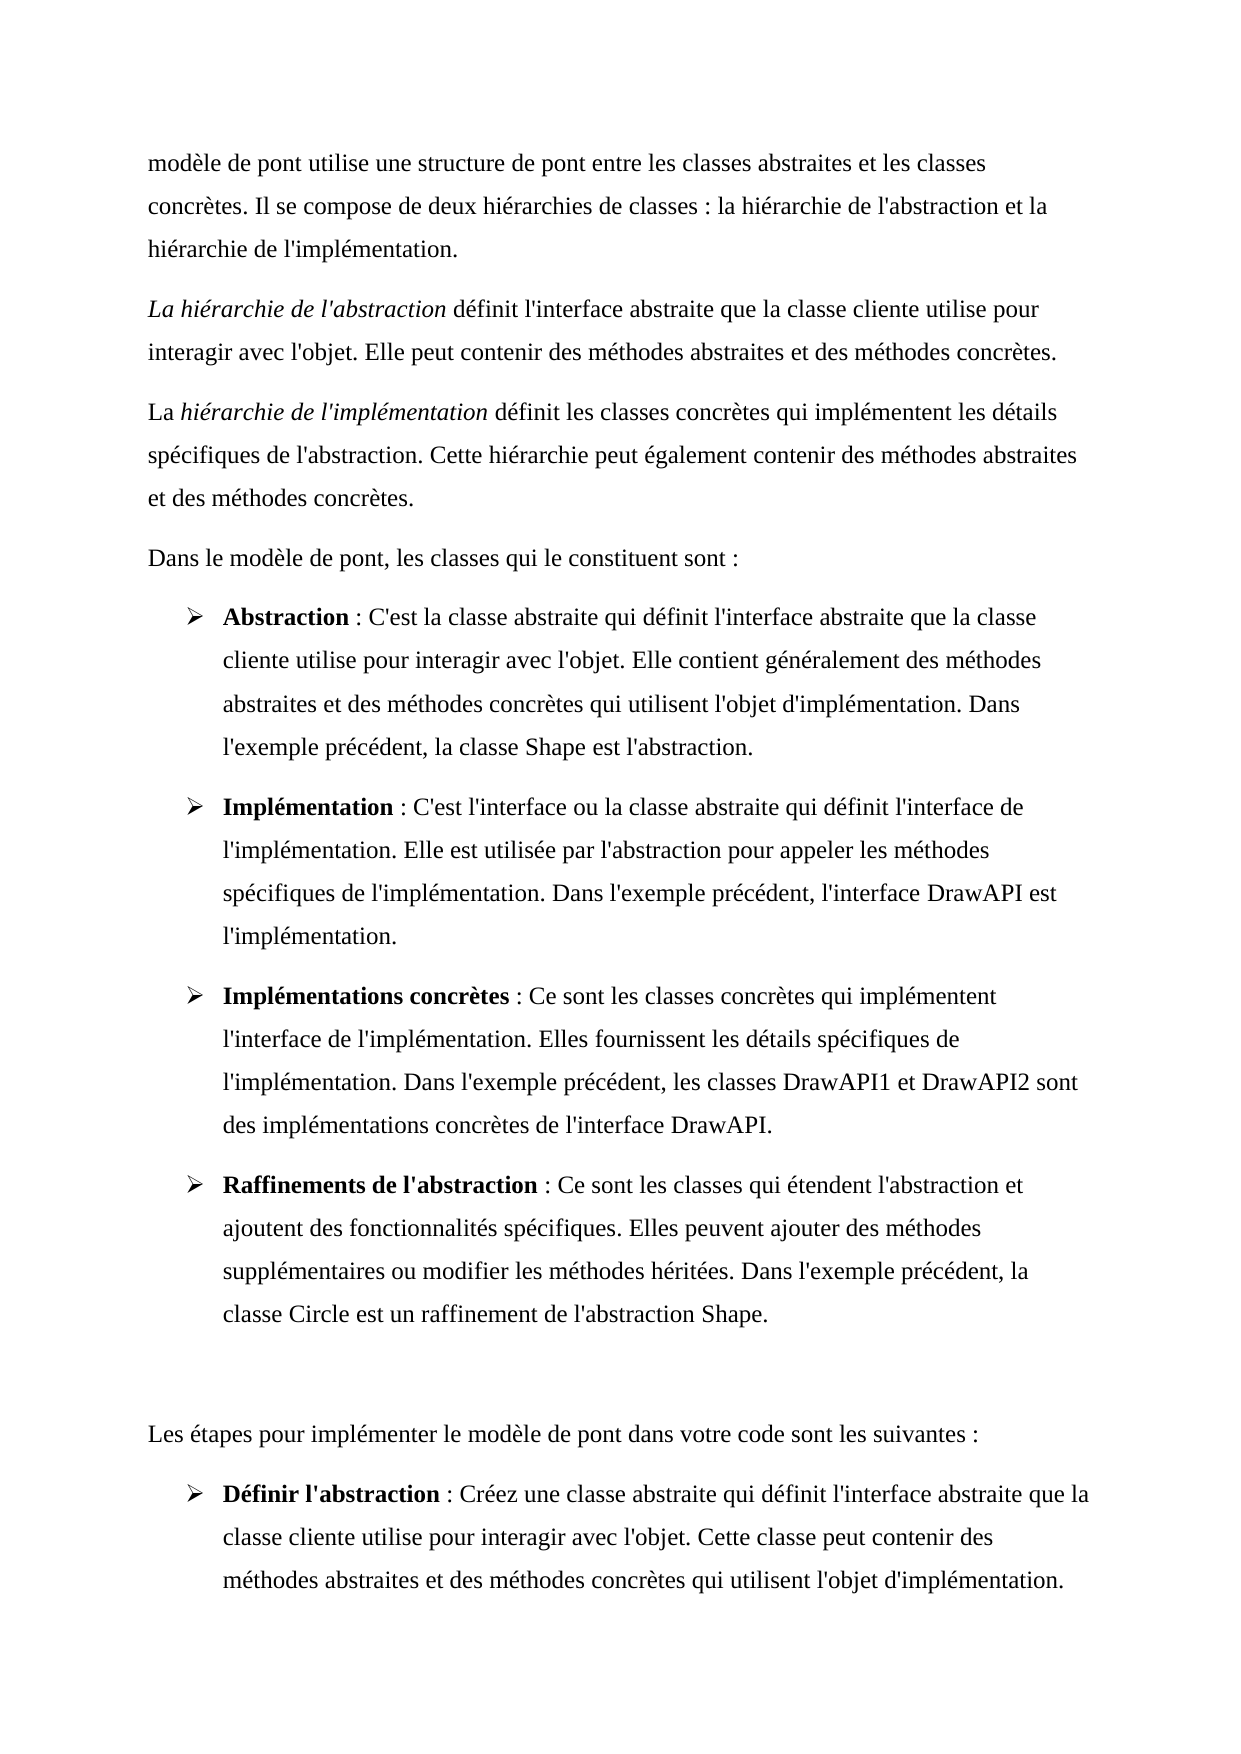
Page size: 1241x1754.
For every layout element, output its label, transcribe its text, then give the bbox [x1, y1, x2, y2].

text Les étapes pour implémenter le modèle de pont dans votre code sont les suivantes : [148, 1419, 1093, 1448]
text La hiérarchie de l'abstraction définit l'interface abstraite que la classe cliente utilise pour interagir avec l'objet. Elle peut contenir des méthodes abstraites et des méthodes concrètes. [148, 294, 1093, 366]
list Implémentation : C'est l'interface ou la classe abstraite qui définit l'interface de l'implémentation. Elle est utilisée par l'abstraction pour appeler les méthodes spécifiques de l'implémentation. Dans l'exemple précédent, l'interface DrawAPI est l'implémentation. [185, 792, 1093, 950]
text Dans le modèle de pont, les classes qui le constituent sont : [148, 543, 1093, 571]
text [148, 148, 1093, 263]
list Définir l'abstraction : Créez une classe abstraite qui définit l'interface abstraite que la classe cliente utilise pour interagir avec l'objet. Cette classe peut contenir des méthodes abstraites et des méthodes concrètes qui utilisent l'objet d'implémentation. [185, 1479, 1093, 1594]
list Implémentations concrètes : Ce sont les classes concrètes qui implémentent l'interface de l'implémentation. Elles fournissent les détails spécifiques de l'implémentation. Dans l'exemple précédent, les classes DrawAPI1 et DrawAPI2 sont des implémentations concrètes de l'interface DrawAPI. [185, 981, 1093, 1139]
text La hiérarchie de l'implémentation définit les classes concrètes qui implémentent les détails spécifiques de l'abstraction. Cette hiérarchie peut également contenir des méthodes abstraites et des méthodes concrètes. [148, 397, 1093, 512]
list Raffinements de l'abstraction : Ce sont les classes qui étendent l'abstraction et ajoutent des fonctionnalités spécifiques. Elles peuvent ajouter des méthodes supplémentaires ou modifier les méthodes héritées. Dans l'exemple précédent, la classe Circle est un raffinement de l'abstraction Shape. [185, 1170, 1093, 1328]
list Abstraction : C'est la classe abstraite qui définit l'interface abstraite que la classe cliente utilise pour interagir avec l'objet. Elle contient généralement des méthodes abstraites et des méthodes concrètes qui utilisent l'objet d'implémentation. Dans l'exemple précédent, la classe Shape est l'abstraction. [185, 602, 1093, 761]
